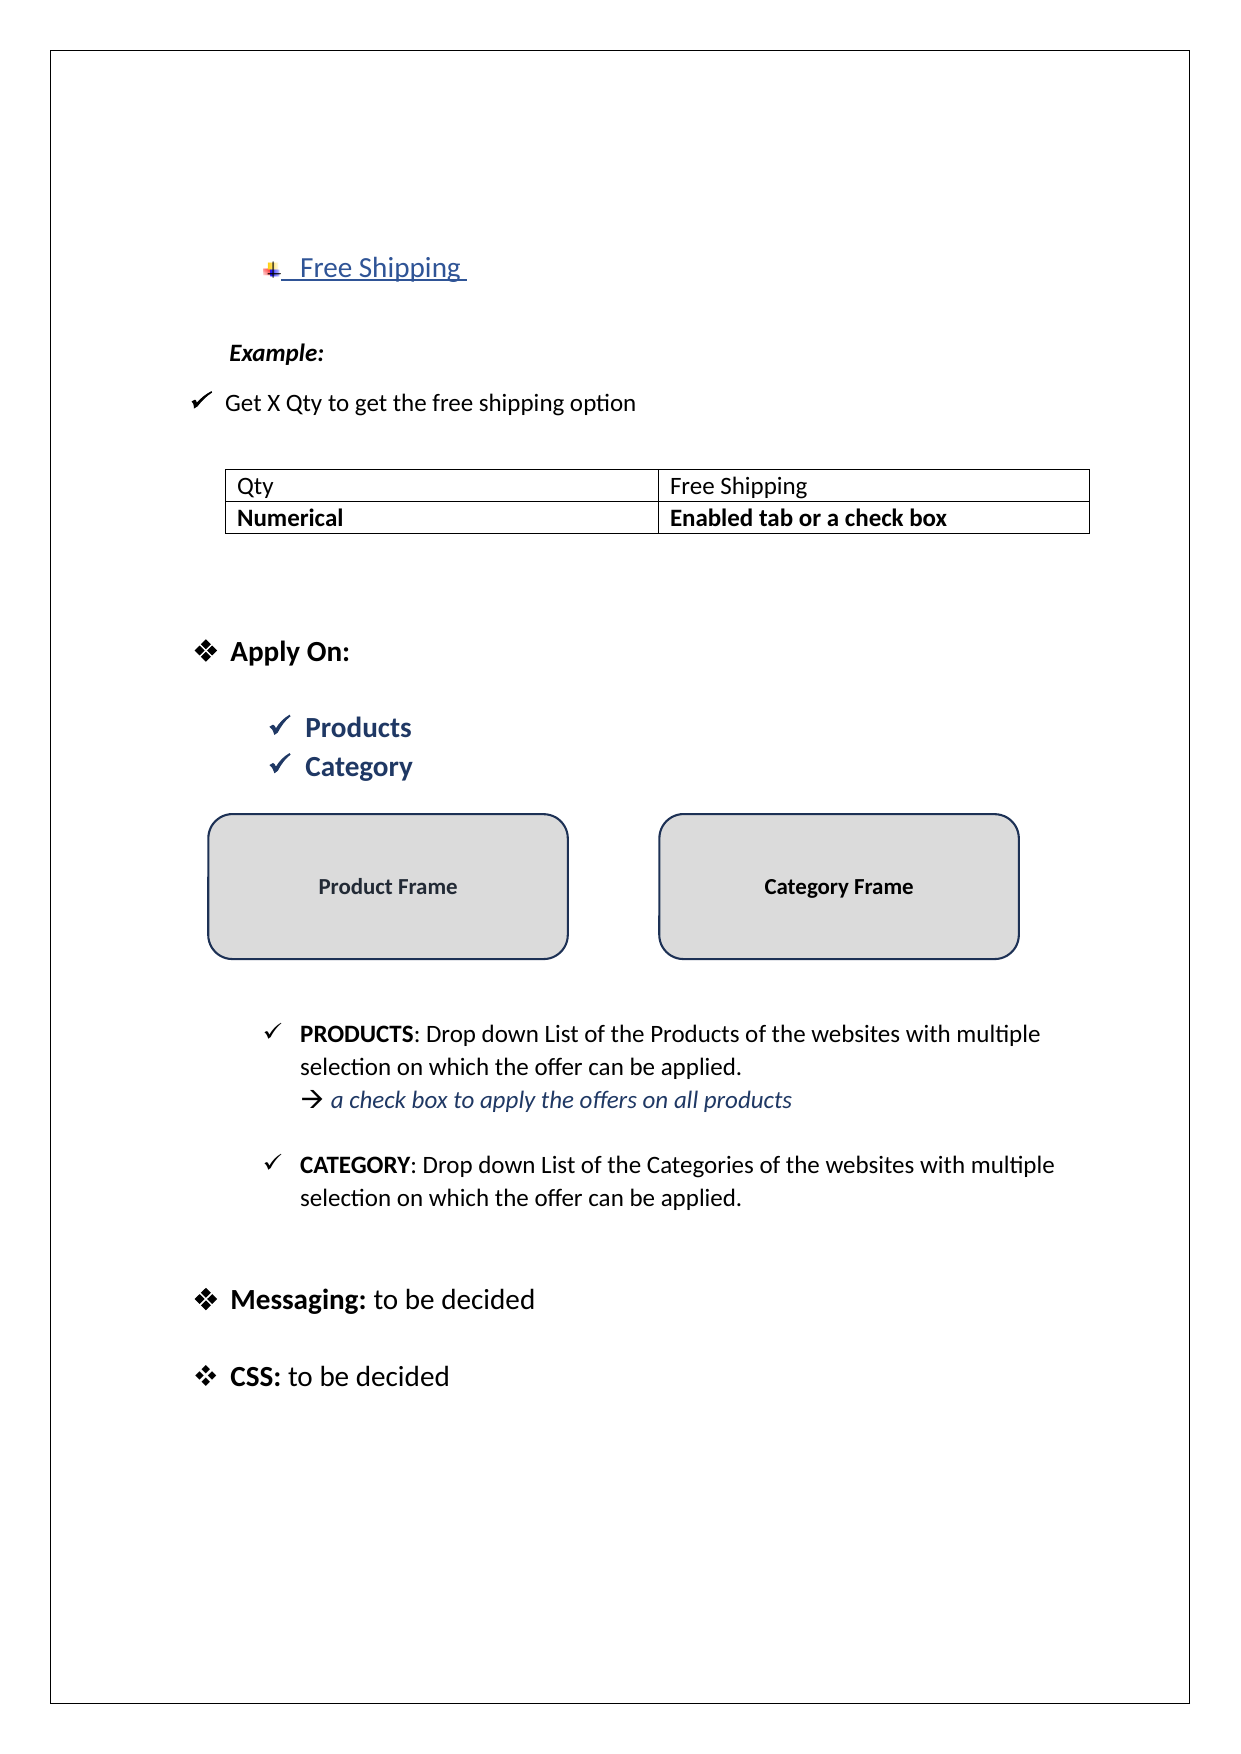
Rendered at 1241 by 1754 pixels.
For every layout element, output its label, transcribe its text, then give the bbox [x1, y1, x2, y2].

list CATEGORY: Drop down List of the Categories of the websites with multiple selection on which the offer can be applied. [262, 1149, 1090, 1213]
list Messaging: to be decided [193, 1281, 1090, 1317]
table_cell Numerical [226, 502, 658, 532]
list Get X Qty to get the free shipping option [187, 387, 1090, 417]
list Category [268, 748, 1090, 783]
table_cell Enabled tab or a check box [659, 502, 1089, 532]
list PRODUCTS: Drop down List of the Products of the websites with multiple selection on which the offer can be applied. [262, 1018, 1090, 1081]
list Products [268, 709, 1090, 745]
list CSS: to be decided [193, 1358, 1090, 1394]
table_header Qty [226, 470, 658, 501]
list Free Shipping [262, 249, 1090, 285]
picture [263, 260, 281, 278]
list a check box to apply the offers on all products [300, 1084, 1090, 1114]
list Apply On: [193, 633, 1090, 668]
table_header Free Shipping [659, 470, 1089, 501]
text Example: [150, 337, 1090, 368]
